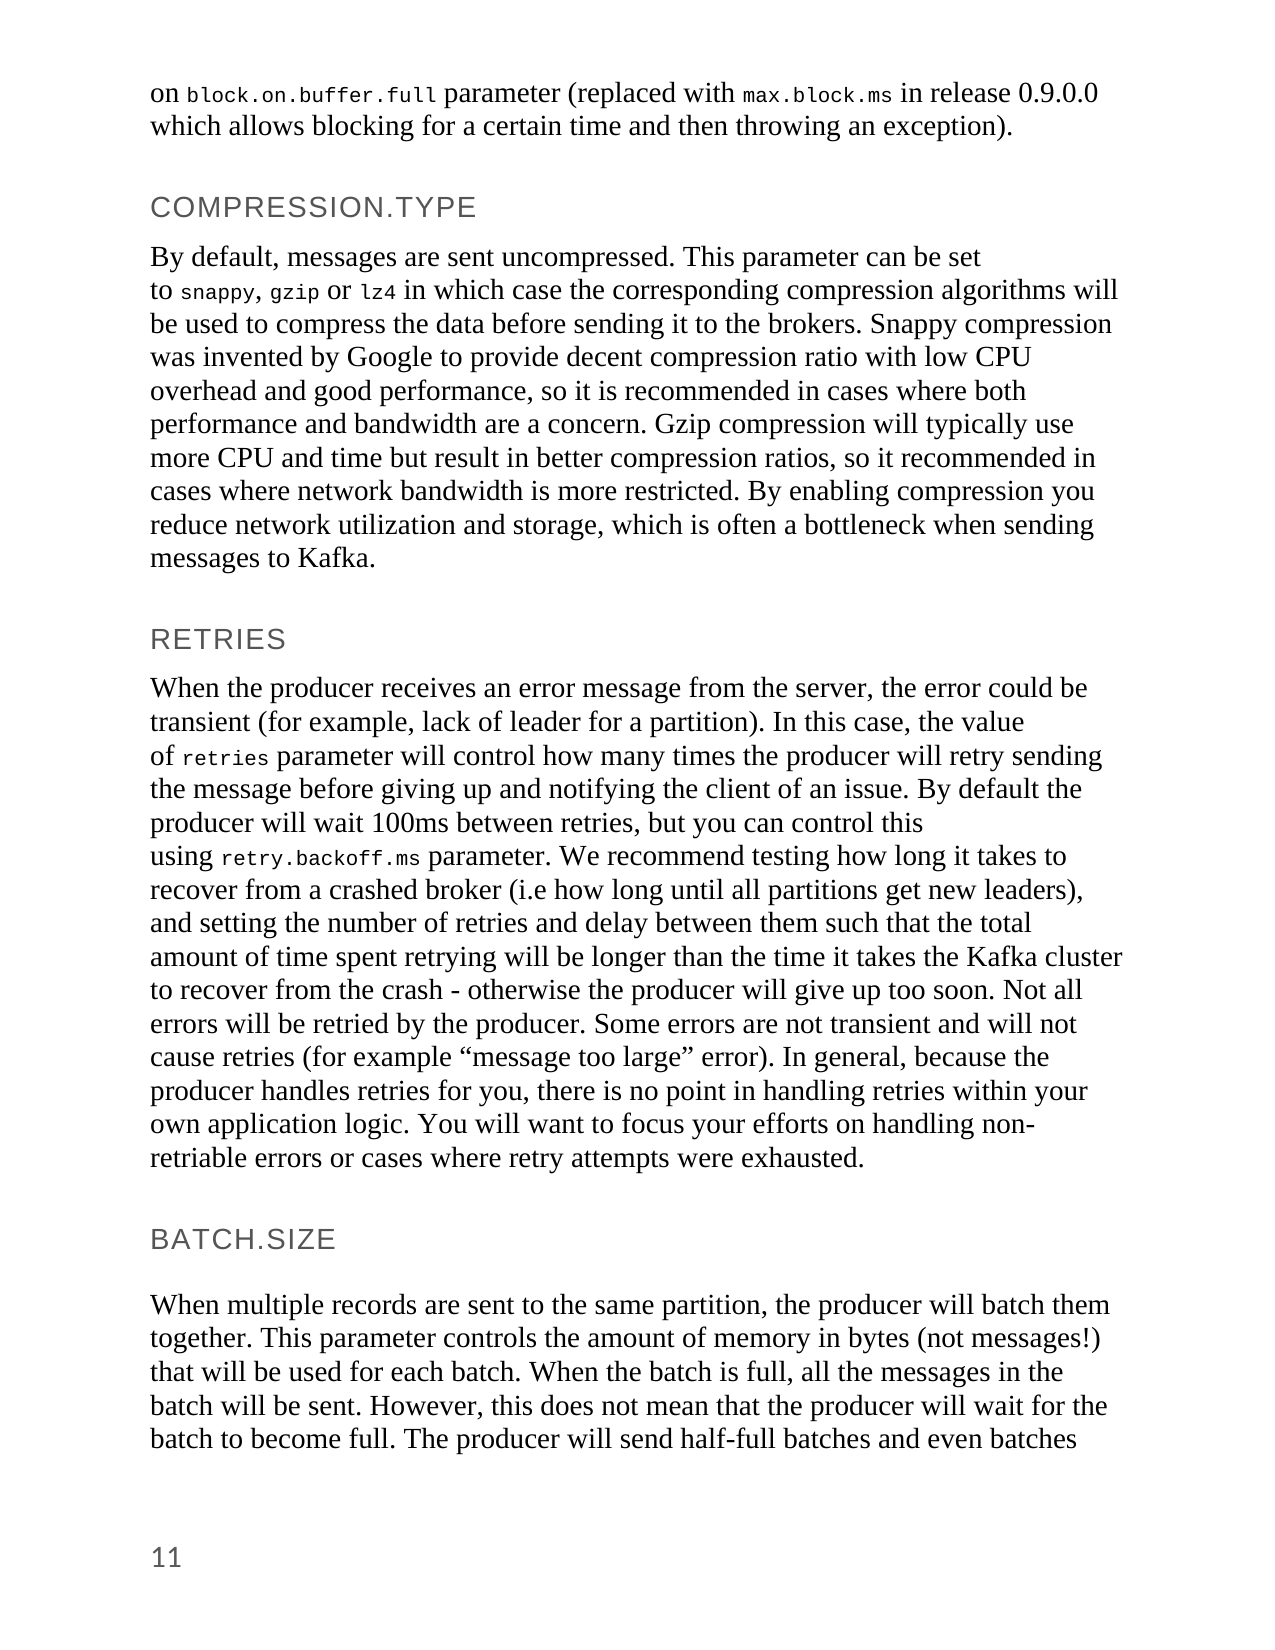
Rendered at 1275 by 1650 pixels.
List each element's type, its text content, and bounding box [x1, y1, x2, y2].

subtitle BATCH.SIZE [150, 1222, 1125, 1255]
text By default, messages are sent uncompressed. This parameter can be set to snappy, gzip or lz4 in which case the corresponding compression algorithms will be used to compress the data before sending it to the brokers. Snappy compression was invented by Google to provide decent compression ratio with low CPU overhead and good performance, so it is recommended in cases where both performance and bandwidth are a concern. Gzip compression will typically use more CPU and time but result in better compression ratios, so it recommended in cases where network bandwidth is more restricted. By enabling compression you reduce network utilization and storage, which is often a bottleneck when sending messages to Kafka. [150, 239, 1125, 574]
subtitle COMPRESSION.TYPE [150, 190, 1125, 223]
text When the producer receives an error message from the server, the error could be transient (for example, lack of leader for a partition). In this case, the value of retries parameter will control how many times the producer will retry sending the message before giving up and notifying the client of an issue. By default the producer will wait 100ms between retries, but you can control this using retry.backoff.ms parameter. We recommend testing how long it takes to recover from a crashed broker (i.e how long until all partitions get new leaders), and setting the number of retries and delay between them such that the total amount of time spent retrying will be longer than the time it takes the Kafka cluster to recover from the crash - otherwise the producer will give up too soon. Not all errors will be retried by the producer. Some errors are not transient and will not cause retries (for example “message too large” error). In general, because the producer handles retries for you, there is no point in handling retries within your own application logic. You will want to focus your efforts on handling non-retriable errors or cases where retry attempts were exhausted. [150, 671, 1125, 1174]
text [150, 1287, 1125, 1455]
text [150, 75, 1125, 142]
subtitle RETRIES [150, 622, 1125, 656]
